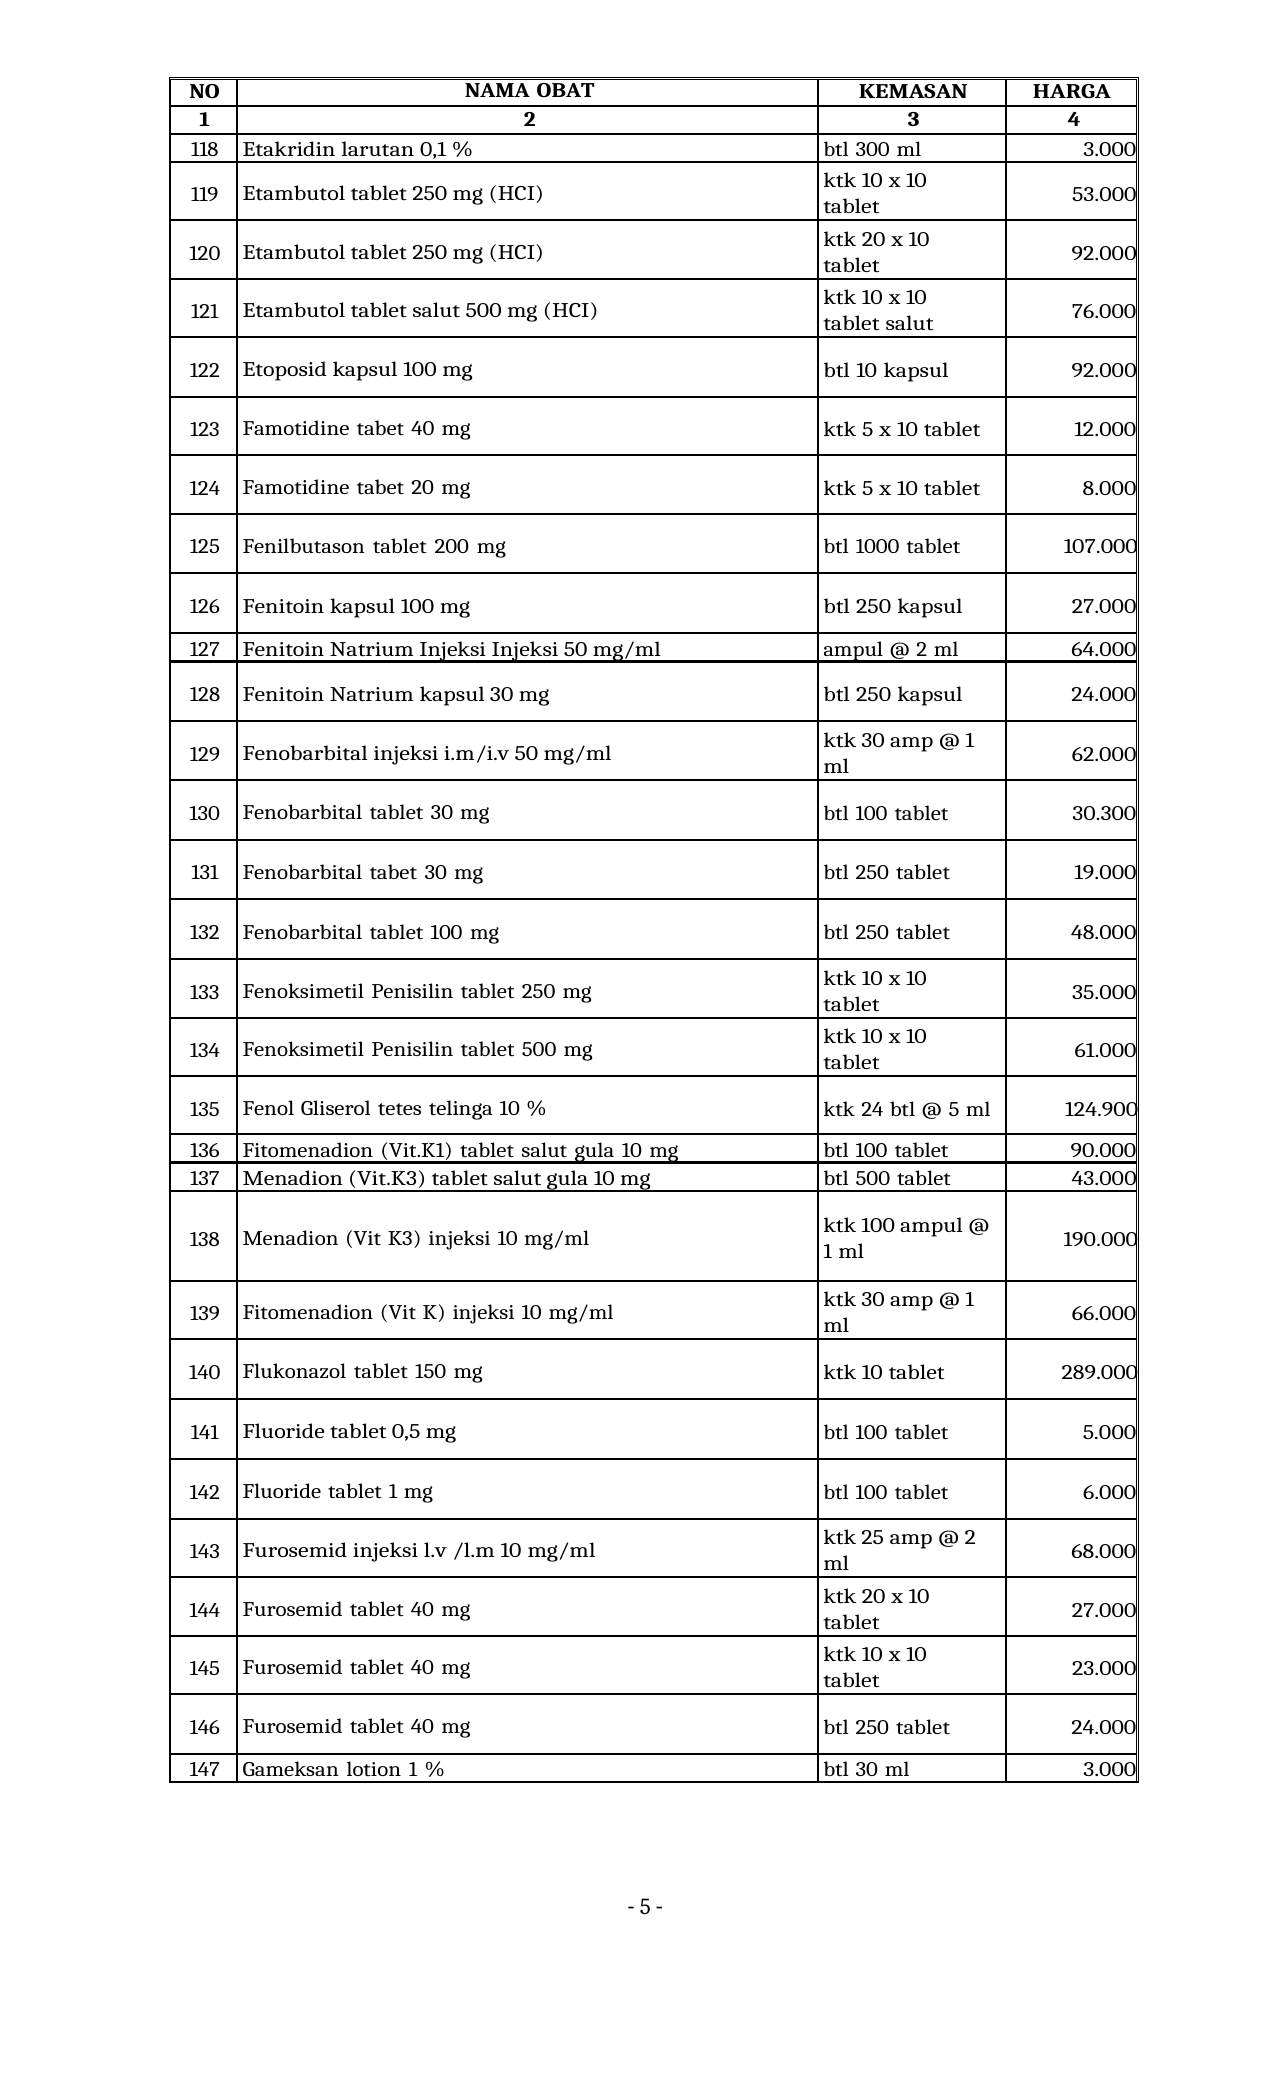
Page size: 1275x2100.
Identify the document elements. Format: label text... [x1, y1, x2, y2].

table_cell 64.000 [1007, 634, 1136, 660]
table_cell 3 [819, 107, 1005, 133]
table_cell ktk 10 x 10 tablet [819, 163, 1005, 219]
table_cell ktk 5 x 10 tablet [819, 456, 1005, 512]
table_cell Gameksan lotion 1 % [238, 1755, 817, 1781]
table_cell ktk 20 x 10 tablet [819, 1578, 1005, 1634]
table_cell ktk 10 x 10 tablet [819, 1637, 1005, 1693]
table_cell 24.000 [1007, 663, 1136, 720]
table_cell Fenobarbital tabet 30 mg [238, 841, 817, 898]
table_cell 128 [171, 663, 236, 720]
table_cell btl 300 ml [819, 135, 1005, 161]
table_cell Famotidine tabet 20 mg [238, 456, 817, 512]
table_cell Fitomenadion (Vit K) injeksi 10 mg/ml [238, 1282, 817, 1338]
table_cell ktk 30 amp @ 1 ml [819, 722, 1005, 778]
table_header NAMA OBAT [238, 80, 817, 104]
table_cell 132 [171, 900, 236, 958]
table_cell Fitomenadion (Vit.K1) tablet salut gula 10 mg [238, 1135, 817, 1161]
table_cell Furosemid tablet 40 mg [238, 1578, 817, 1634]
table_cell ampul @ 2 ml [819, 634, 1005, 660]
table_cell 90.000 [1007, 1135, 1136, 1161]
table_cell btl 10 kapsul [819, 338, 1005, 396]
table_cell 62.000 [1007, 722, 1136, 778]
table_cell 61.000 [1007, 1019, 1136, 1075]
table_cell ktk 20 x 10 tablet [819, 221, 1005, 277]
table_cell Menadion (Vit K3) injeksi 10 mg/ml [238, 1192, 817, 1280]
table_cell 139 [171, 1282, 236, 1338]
table_cell Fenol Gliserol tetes telinga 10 % [238, 1077, 817, 1133]
table_cell 143 [171, 1520, 236, 1576]
table_cell ktk 10 x 10 tablet salut [819, 280, 1005, 336]
table_cell Fenoksimetil Penisilin tablet 500 mg [238, 1019, 817, 1075]
table_cell 130 [171, 781, 236, 838]
table_cell Fenobarbital tablet 30 mg [238, 781, 817, 838]
table_cell ktk 10 x 10 tablet [819, 960, 1005, 1017]
table_cell btl 250 tablet [819, 1695, 1005, 1753]
table_cell 125 [171, 515, 236, 572]
table_cell 120 [171, 221, 236, 277]
table_header NO [171, 80, 236, 104]
table_cell 124.900 [1007, 1077, 1136, 1133]
table_cell ktk 5 x 10 tablet [819, 398, 1005, 454]
table_cell Fenilbutason tablet 200 mg [238, 515, 817, 572]
table_header HARGA [1007, 80, 1136, 104]
table_cell 66.000 [1007, 1282, 1136, 1338]
table_cell Etakridin larutan 0,1 % [238, 135, 817, 161]
table_cell 135 [171, 1077, 236, 1133]
table_cell 27.000 [1007, 574, 1136, 632]
table_cell btl 250 tablet [819, 841, 1005, 898]
table_cell 4 [1007, 107, 1136, 133]
table_cell btl 100 tablet [819, 781, 1005, 838]
table_cell 127 [171, 634, 236, 660]
table_cell 92.000 [1007, 338, 1136, 396]
table_cell 27.000 [1007, 1578, 1136, 1634]
table_cell Flukonazol tablet 150 mg [238, 1340, 817, 1398]
table_cell 123 [171, 398, 236, 454]
table_cell 141 [171, 1400, 236, 1458]
table_cell btl 100 tablet [819, 1460, 1005, 1518]
table_cell 147 [171, 1755, 236, 1781]
table_cell 76.000 [1007, 280, 1136, 336]
table_cell 92.000 [1007, 221, 1136, 277]
table_cell 30.300 [1007, 781, 1136, 838]
table_cell Fenobarbital tablet 100 mg [238, 900, 817, 958]
table_cell 146 [171, 1695, 236, 1753]
table_cell 6.000 [1007, 1460, 1136, 1518]
table_cell btl 250 tablet [819, 900, 1005, 958]
table_cell 122 [171, 338, 236, 396]
table_cell 2 [238, 107, 817, 133]
table_cell 19.000 [1007, 841, 1136, 898]
table_cell Etambutol tablet salut 500 mg (HCI) [238, 280, 817, 336]
table_cell Fenitoin Natrium Injeksi Injeksi 50 mg/ml [238, 634, 817, 660]
table_cell Fluoride tablet 0,5 mg [238, 1400, 817, 1458]
table_cell btl 100 tablet [819, 1135, 1005, 1161]
table_cell 3.000 [1007, 1755, 1136, 1781]
table_cell 5.000 [1007, 1400, 1136, 1458]
table_cell 118 [171, 135, 236, 161]
table_cell 144 [171, 1578, 236, 1634]
table_cell 121 [171, 280, 236, 336]
table_cell 43.000 [1007, 1164, 1136, 1189]
table_cell Fenitoin kapsul 100 mg [238, 574, 817, 632]
table_cell 134 [171, 1019, 236, 1075]
table_header KEMASAN [819, 80, 1005, 104]
table_cell 133 [171, 960, 236, 1017]
table_cell 107.000 [1007, 515, 1136, 572]
table_cell 35.000 [1007, 960, 1136, 1017]
table_cell 289.000 [1007, 1340, 1136, 1398]
table_cell btl 250 kapsul [819, 574, 1005, 632]
table_cell btl 30 ml [819, 1755, 1005, 1781]
table_cell ktk 100 ampul @ 1 ml [819, 1192, 1005, 1280]
table_cell 68.000 [1007, 1520, 1136, 1576]
table_cell 138 [171, 1192, 236, 1280]
table_cell 136 [171, 1135, 236, 1161]
table_cell btl 1000 tablet [819, 515, 1005, 572]
table_cell Furosemid injeksi l.v /l.m 10 mg/ml [238, 1520, 817, 1576]
table_cell 1 [171, 107, 236, 133]
table_cell 137 [171, 1164, 236, 1189]
table_cell btl 100 tablet [819, 1400, 1005, 1458]
table_cell 124 [171, 456, 236, 512]
table_cell 126 [171, 574, 236, 632]
table_cell 53.000 [1007, 163, 1136, 219]
table_cell 48.000 [1007, 900, 1136, 958]
table_cell btl 250 kapsul [819, 663, 1005, 720]
table_cell btl 500 tablet [819, 1164, 1005, 1189]
table_cell ktk 25 amp @ 2 ml [819, 1520, 1005, 1576]
table_cell ktk 30 amp @ 1 ml [819, 1282, 1005, 1338]
table_cell 129 [171, 722, 236, 778]
table_cell Furosemid tablet 40 mg [238, 1637, 817, 1693]
table_cell Menadion (Vit.K3) tablet salut gula 10 mg [238, 1164, 817, 1189]
table_cell 190.000 [1007, 1192, 1136, 1280]
table_cell Etambutol tablet 250 mg (HCI) [238, 163, 817, 219]
table_cell Etambutol tablet 250 mg (HCI) [238, 221, 817, 277]
table_cell 12.000 [1007, 398, 1136, 454]
table_cell ktk 24 btl @ 5 ml [819, 1077, 1005, 1133]
table_cell 24.000 [1007, 1695, 1136, 1753]
table_cell 140 [171, 1340, 236, 1398]
table_cell Furosemid tablet 40 mg [238, 1695, 817, 1753]
table_cell 142 [171, 1460, 236, 1518]
table_cell Fluoride tablet 1 mg [238, 1460, 817, 1518]
table_cell Fenitoin Natrium kapsul 30 mg [238, 663, 817, 720]
table_cell 8.000 [1007, 456, 1136, 512]
table_cell Fenobarbital injeksi i.m/i.v 50 mg/ml [238, 722, 817, 778]
table_cell Etoposid kapsul 100 mg [238, 338, 817, 396]
table_cell 3.000 [1007, 135, 1136, 161]
table_cell Fenoksimetil Penisilin tablet 250 mg [238, 960, 817, 1017]
table_cell 119 [171, 163, 236, 219]
table_cell ktk 10 x 10 tablet [819, 1019, 1005, 1075]
table_cell 131 [171, 841, 236, 898]
table_cell Famotidine tabet 40 mg [238, 398, 817, 454]
table_cell ktk 10 tablet [819, 1340, 1005, 1398]
table_cell 23.000 [1007, 1637, 1136, 1693]
table_cell 145 [171, 1637, 236, 1693]
